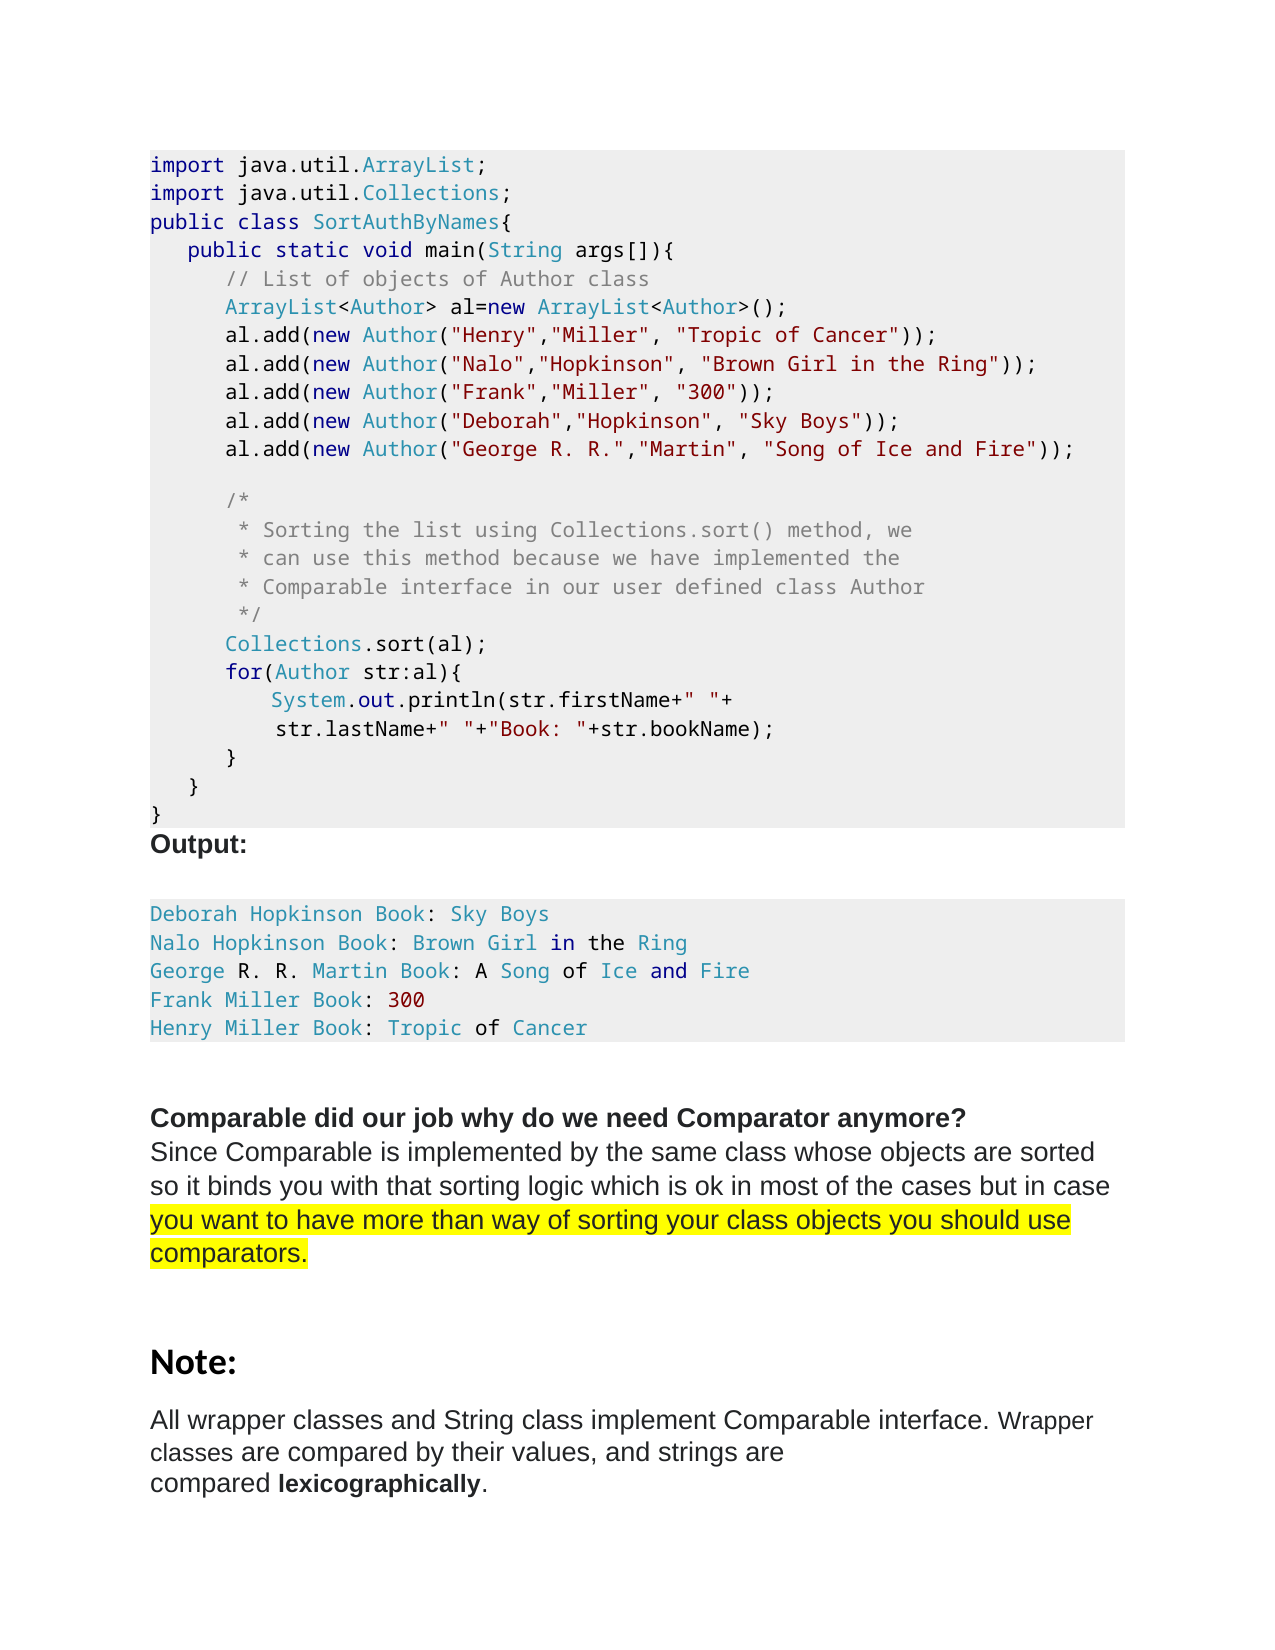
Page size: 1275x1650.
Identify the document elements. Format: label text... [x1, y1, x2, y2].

text // List of objects of Author class [150, 264, 1125, 292]
text Nalo Hopkinson Book: Brown Girl in the Ring [150, 928, 1125, 956]
text */ [150, 600, 1125, 629]
text al.add(new Author("Deborah","Hopkinson", "Sky Boys")); [150, 406, 1125, 434]
text * Sorting the list using Collections.sort() method, we [150, 515, 1125, 543]
text ArrayList<Author> al=new ArrayList<Author>(); [150, 292, 1125, 321]
text } [150, 771, 1125, 799]
text System.out.println(str.firstName+" "+ [150, 686, 1125, 714]
text import java.util.ArrayList; [150, 150, 1125, 178]
text al.add(new Author("George R. R.","Martin", "Song of Ice and Fire")); [150, 434, 1125, 463]
text Collections.sort(al); [150, 629, 1125, 657]
text Comparable did our job why do we need Comparator anymore? Since Comparable is implemented by the same class whose objects are sorted so it binds you with that sorting logic which is ok in most of the cases but in case you want to have more than way of sorting your class objects you should use comparators. [150, 1102, 1125, 1269]
text public class SortAuthByNames{ [150, 207, 1125, 235]
text import java.util.Collections; [150, 178, 1125, 207]
text /* [150, 486, 1125, 515]
text al.add(new Author("Frank","Miller", "300")); [150, 377, 1125, 406]
text Frank Miller Book: 300 [150, 985, 1125, 1013]
text Note: [150, 1338, 1125, 1384]
text * can use this method because we have implemented the [150, 543, 1125, 572]
text * Comparable interface in our user defined class Author [150, 572, 1125, 600]
text George R. R. Martin Book: A Song of Ice and Fire [150, 956, 1125, 985]
text } [150, 742, 1125, 771]
text for(Author str:al){ [150, 657, 1125, 686]
text public static void main(String args[]){ [150, 235, 1125, 264]
text Henry Miller Book: Tropic of Cancer [150, 1013, 1125, 1042]
text al.add(new Author("Henry","Miller", "Tropic of Cancer")); [150, 321, 1125, 349]
text Deborah Hopkinson Book: Sky Boys [150, 899, 1125, 928]
text Output: [150, 828, 1125, 859]
text str.lastName+" "+"Book: "+str.bookName); [150, 714, 1125, 742]
text al.add(new Author("Nalo","Hopkinson", "Brown Girl in the Ring")); [150, 349, 1125, 377]
text } [150, 799, 1125, 828]
text All wrapper classes and String class implement Comparable interface. Wrapper classes are compared by their values, and strings are compared lexicographically. [488, 1404, 1125, 1498]
